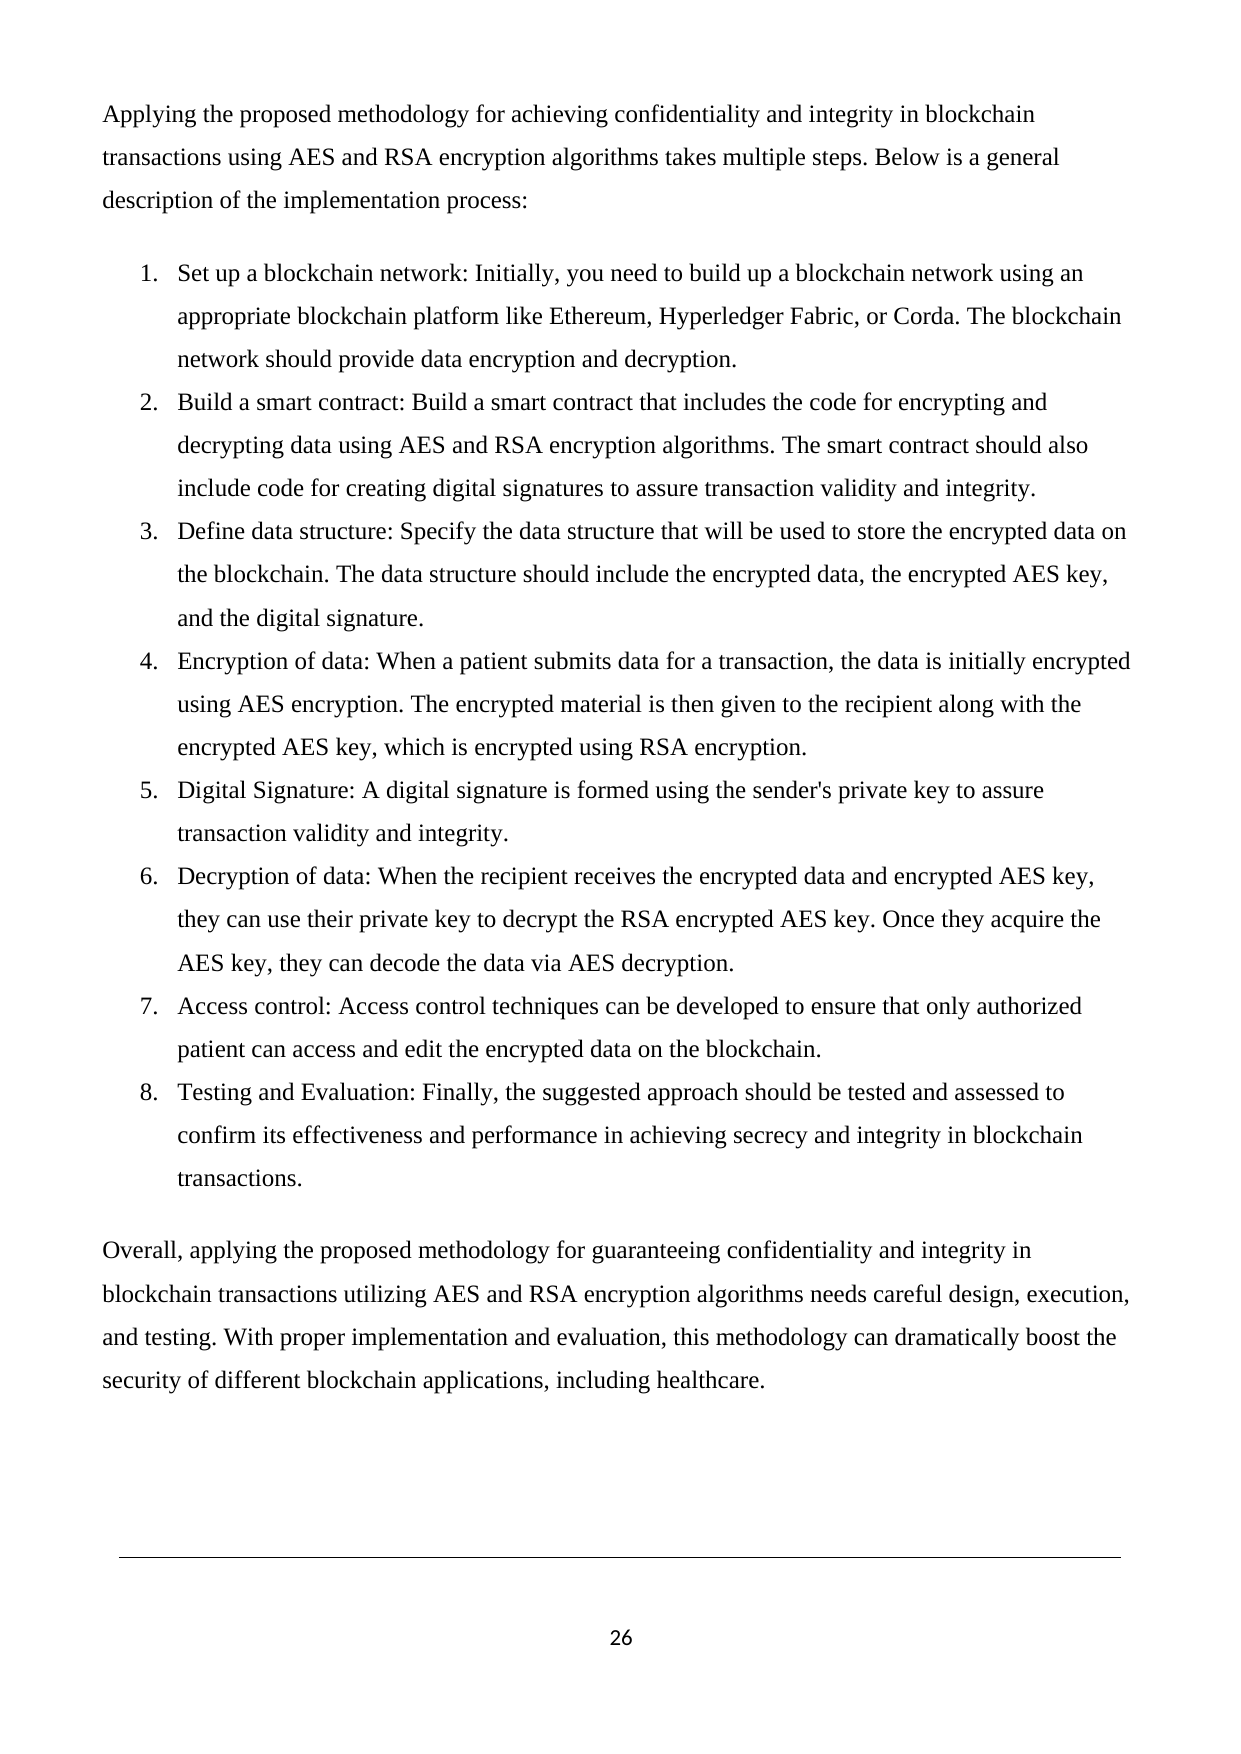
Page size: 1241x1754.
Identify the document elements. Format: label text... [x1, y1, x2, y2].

text Applying the proposed methodology for achieving confidentiality and integrity in blockchain transactions using AES and RSA encryption algorithms takes multiple steps. Below is a general description of the implementation process: [102, 99, 1140, 214]
list Define data structure: Specify the data structure that will be used to store the encrypted data on the blockchain. The data structure should include the encrypted data, the encrypted AES key, and the digital signature. [139, 516, 1140, 631]
list Decryption of data: When the recipient receives the encrypted data and encrypted AES key, they can use their private key to decrypt the RSA encrypted AES key. Once they acquire the AES key, they can decode the data via AES decryption. [139, 861, 1140, 976]
list Encryption of data: When a patient submits data for a transaction, the data is initially encrypted using AES encryption. The encrypted material is then given to the recipient along with the encrypted AES key, which is encrypted using RSA encryption. [139, 646, 1140, 761]
list Set up a blockchain network: Initially, you need to build up a blockchain network using an appropriate blockchain platform like Ethereum, Hyperledger Fabric, or Corda. The blockchain network should provide data encryption and decryption. [139, 258, 1140, 373]
list Access control: Access control techniques can be developed to ensure that only authorized patient can access and edit the encrypted data on the blockchain. [139, 991, 1140, 1063]
list Digital Signature: A digital signature is formed using the sender's private key to assure transaction validity and integrity. [139, 775, 1140, 847]
list Build a smart contract: Build a smart contract that includes the code for encrypting and decrypting data using AES and RSA encryption algorithms. The smart contract should also include code for creating digital signatures to assure transaction validity and integrity. [139, 387, 1140, 502]
list Testing and Evaluation: Finally, the suggested approach should be tested and assessed to confirm its effectiveness and performance in achieving secrecy and integrity in blockchain transactions. [139, 1077, 1140, 1192]
text Overall, applying the proposed methodology for guaranteeing confidentiality and integrity in blockchain transactions utilizing AES and RSA encryption algorithms needs careful design, execution, and testing. With proper implementation and evaluation, this methodology can dramatically boost the security of different blockchain applications, including healthcare. [102, 1236, 1140, 1394]
